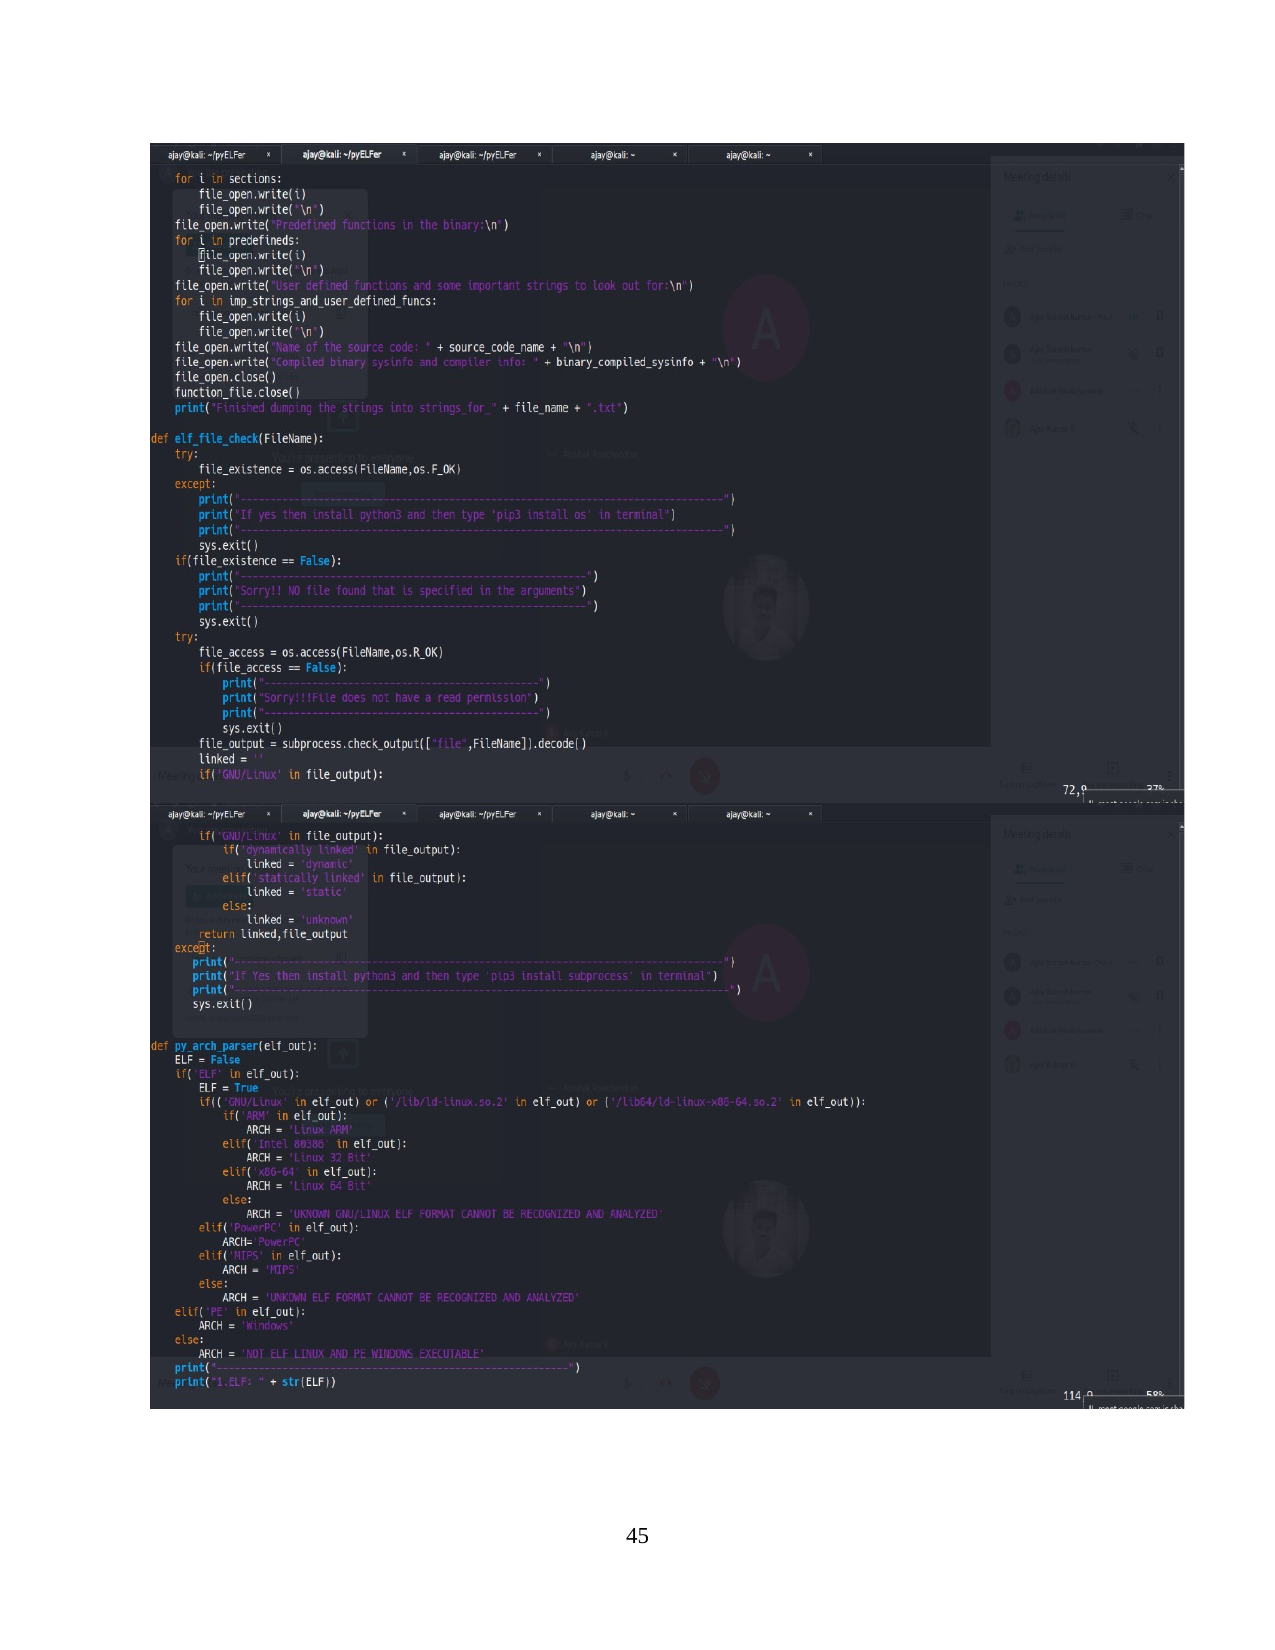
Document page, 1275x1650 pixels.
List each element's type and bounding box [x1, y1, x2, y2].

picture [150, 143, 1185, 1409]
